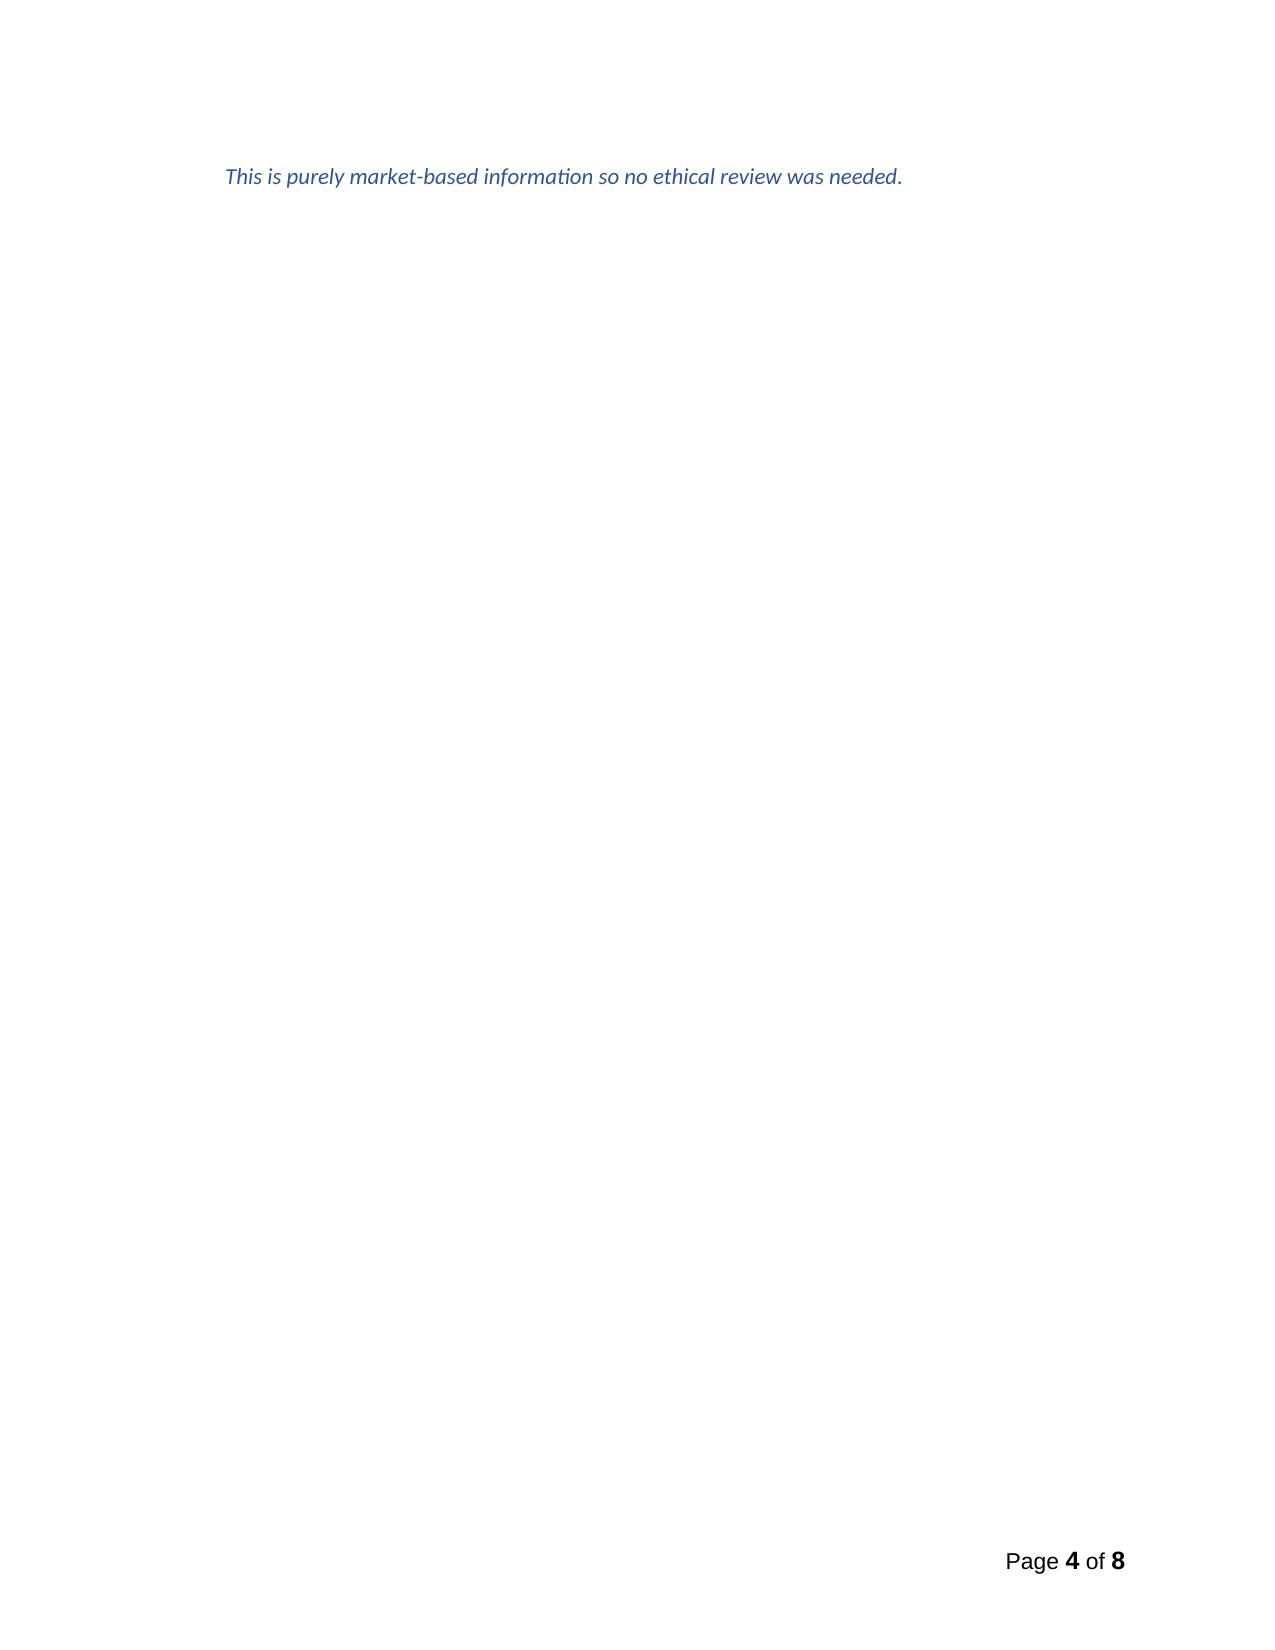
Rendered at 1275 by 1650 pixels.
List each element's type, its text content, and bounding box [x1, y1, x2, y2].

text This is purely market-based information so no ethical review was needed. [150, 162, 1125, 191]
